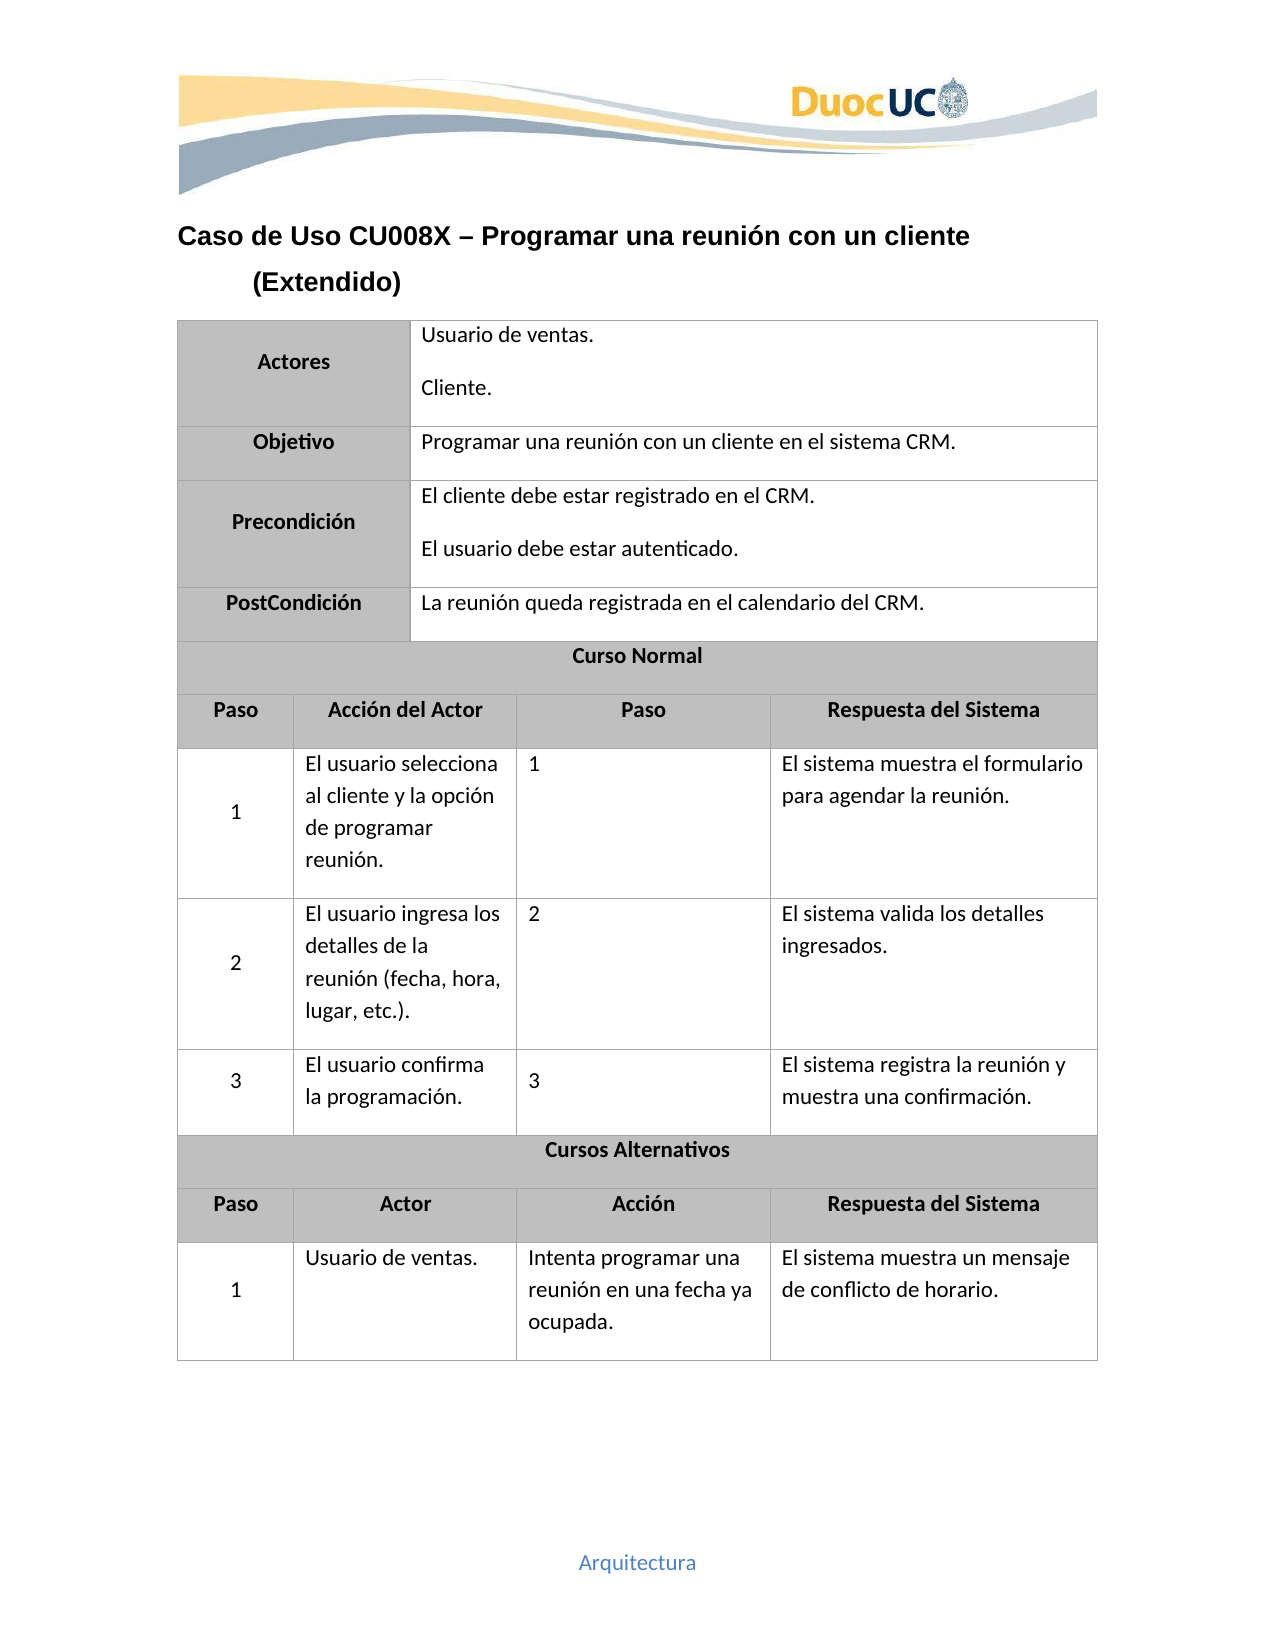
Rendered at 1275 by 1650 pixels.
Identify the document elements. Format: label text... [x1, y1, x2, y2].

table_cell Curso Normal [178, 642, 1097, 694]
table_cell La reunión queda registrada en el calendario del CRM. [411, 588, 1097, 641]
table_cell Acción del Actor [294, 695, 516, 748]
picture [177, 73, 1098, 195]
table_cell El usuario confirma la programación. [294, 1050, 516, 1134]
table_cell El sistema valida los detalles ingresados. [771, 899, 1097, 1049]
table_cell Intenta programar una reunión en una fecha ya ocupada. [517, 1243, 770, 1360]
table_cell El usuario selecciona al cliente y la opción de programar reunión. [294, 749, 516, 898]
table_cell Usuario de ventas. [294, 1243, 516, 1360]
table_cell El sistema registra la reunión y muestra una confirmación. [771, 1050, 1097, 1134]
table_cell Actor [294, 1189, 516, 1242]
table_cell 3 [517, 1050, 770, 1134]
table_cell Paso [517, 695, 770, 748]
table_cell Respuesta del Sistema [771, 1189, 1097, 1242]
table_cell Acción [517, 1189, 770, 1242]
table_cell 1 [517, 749, 770, 898]
table_cell 3 [178, 1050, 293, 1134]
table_cell Precondición [178, 481, 409, 587]
table_cell 1 [178, 1243, 293, 1360]
table_cell 2 [178, 899, 293, 1049]
table_cell Cursos Alternativos [178, 1136, 1097, 1188]
table_cell El sistema muestra el formulario para agendar la reunión. [771, 749, 1097, 898]
table_cell Objetivo [178, 427, 409, 480]
table_cell Paso [178, 1189, 293, 1242]
table_cell Respuesta del Sistema [771, 695, 1097, 748]
table_cell El sistema muestra un mensaje de conflicto de horario. [771, 1243, 1097, 1360]
table_cell Paso [178, 695, 293, 748]
table_header Usuario de ventas. Cliente. [411, 321, 1097, 426]
table_cell El cliente debe estar registrado en el CRM. El usuario debe estar autenticado. [411, 481, 1097, 587]
subtitle Caso de Uso CU008X – Programar una reunión con un cliente (Extendido) [177, 219, 1098, 298]
table_cell 2 [517, 899, 770, 1049]
table_cell 1 [178, 749, 293, 898]
table_cell PostCondición [178, 588, 409, 641]
table_header Actores [178, 321, 409, 426]
table_cell Programar una reunión con un cliente en el sistema CRM. [411, 427, 1097, 480]
table_cell El usuario ingresa los detalles de la reunión (fecha, hora, lugar, etc.). [294, 899, 516, 1049]
